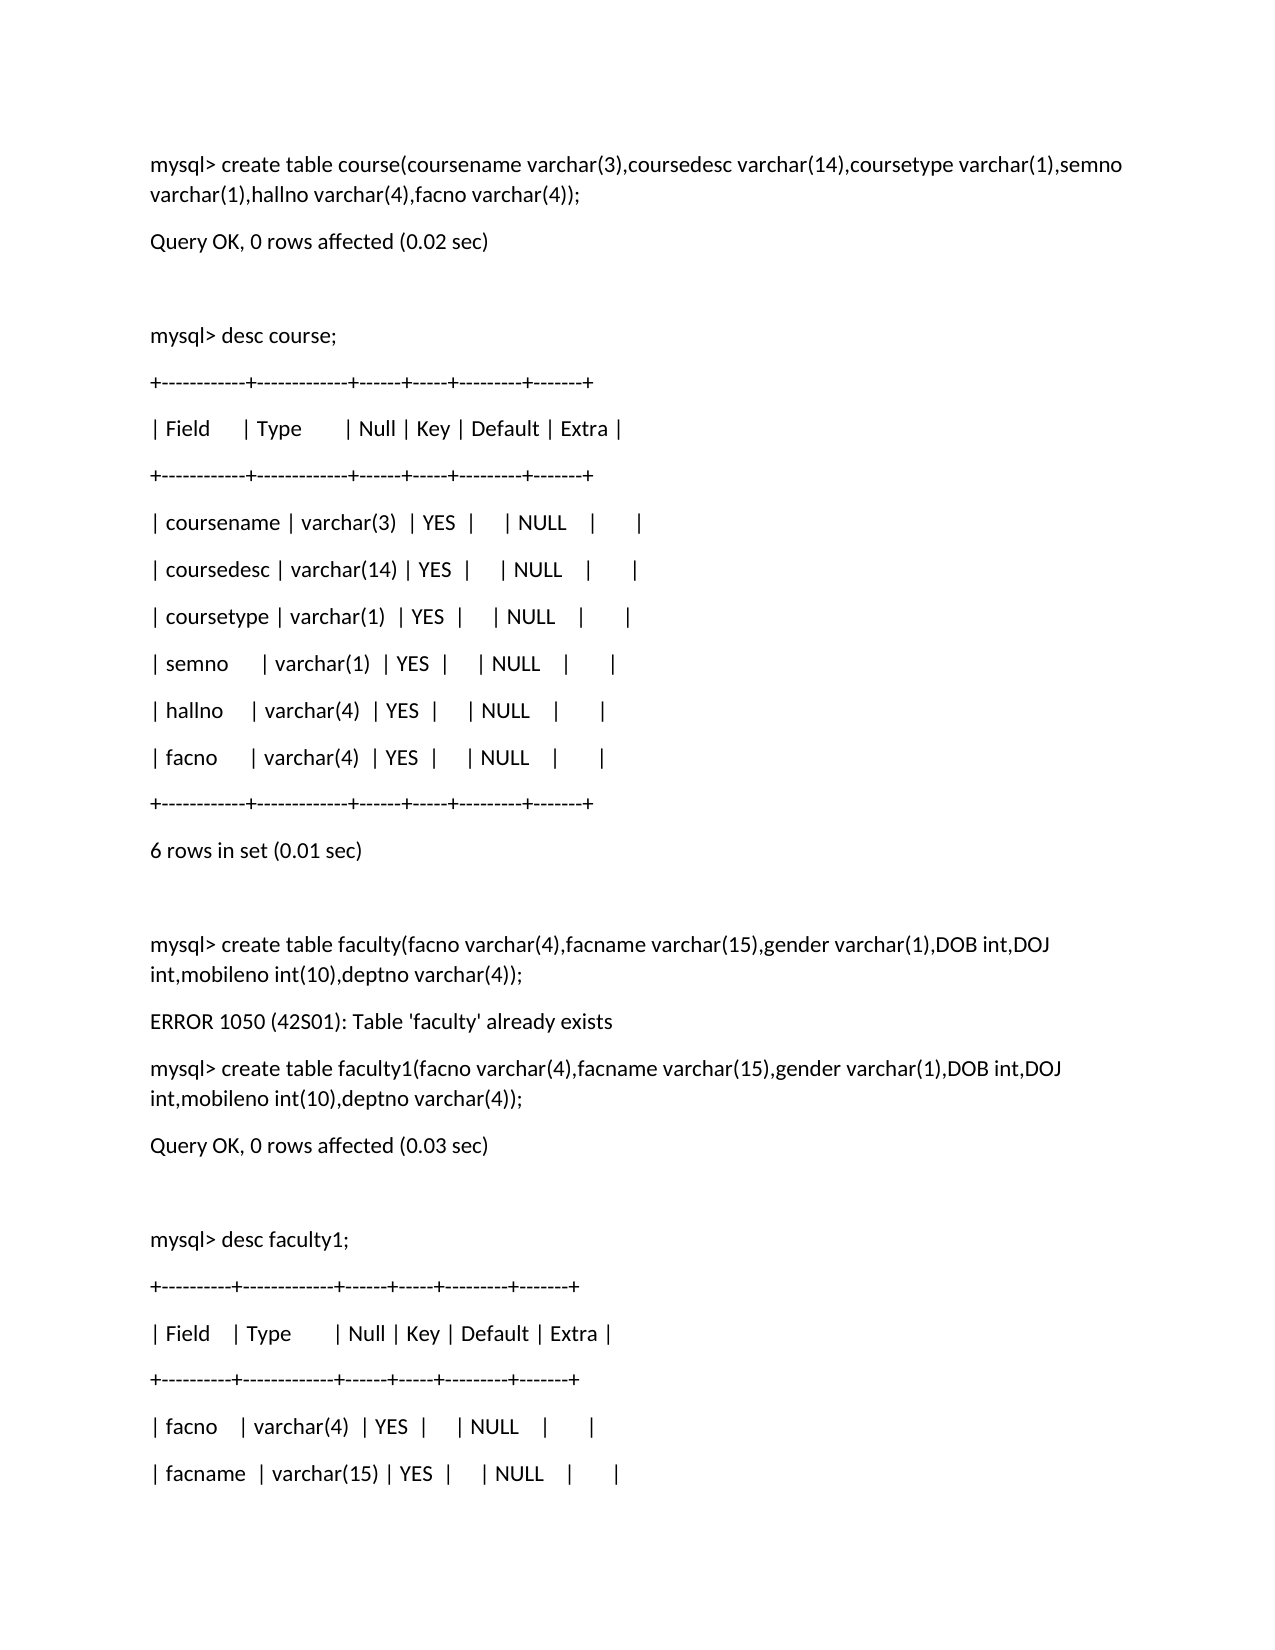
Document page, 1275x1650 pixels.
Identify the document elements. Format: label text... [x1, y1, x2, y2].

text | Field | Type | Null | Key | Default | Extra | [150, 1319, 1125, 1347]
text +----------+-------------+------+-----+---------+-------+ [150, 1366, 1125, 1394]
text | coursetype | varchar(1) | YES | | NULL | | [150, 602, 1125, 630]
text Query OK, 0 rows affected (0.02 sec) [150, 227, 1125, 255]
text mysql> desc course; [150, 321, 1125, 349]
text ERROR 1050 (42S01): Table 'faculty' already exists [150, 1007, 1125, 1035]
text | hallno | varchar(4) | YES | | NULL | | [150, 696, 1125, 724]
text | facno | varchar(4) | YES | | NULL | | [150, 1412, 1125, 1441]
text | semno | varchar(1) | YES | | NULL | | [150, 649, 1125, 677]
text mysql> create table faculty1(facno varchar(4),facname varchar(15),gender varchar(1),DOB int,DOJ int,mobileno int(10),deptno varchar(4)); [150, 1054, 1125, 1112]
text +------------+-------------+------+-----+---------+-------+ [150, 368, 1125, 396]
text +----------+-------------+------+-----+---------+-------+ [150, 1272, 1125, 1300]
text 6 rows in set (0.01 sec) [150, 836, 1125, 864]
text Query OK, 0 rows affected (0.03 sec) [150, 1131, 1125, 1159]
text | coursedesc | varchar(14) | YES | | NULL | | [150, 555, 1125, 583]
text mysql> create table course(coursename varchar(3),coursedesc varchar(14),coursetype varchar(1),semno varchar(1),hallno varchar(4),facno varchar(4)); [150, 150, 1125, 208]
text mysql> create table faculty(facno varchar(4),facname varchar(15),gender varchar(1),DOB int,DOJ int,mobileno int(10),deptno varchar(4)); [150, 930, 1125, 988]
text | coursename | varchar(3) | YES | | NULL | | [150, 508, 1125, 536]
text +------------+-------------+------+-----+---------+-------+ [150, 789, 1125, 818]
text | facname | varchar(15) | YES | | NULL | | [150, 1459, 1125, 1487]
text | Field | Type | Null | Key | Default | Extra | [150, 414, 1125, 443]
text +------------+-------------+------+-----+---------+-------+ [150, 461, 1125, 489]
text mysql> desc faculty1; [150, 1225, 1125, 1253]
text | facno | varchar(4) | YES | | NULL | | [150, 743, 1125, 771]
